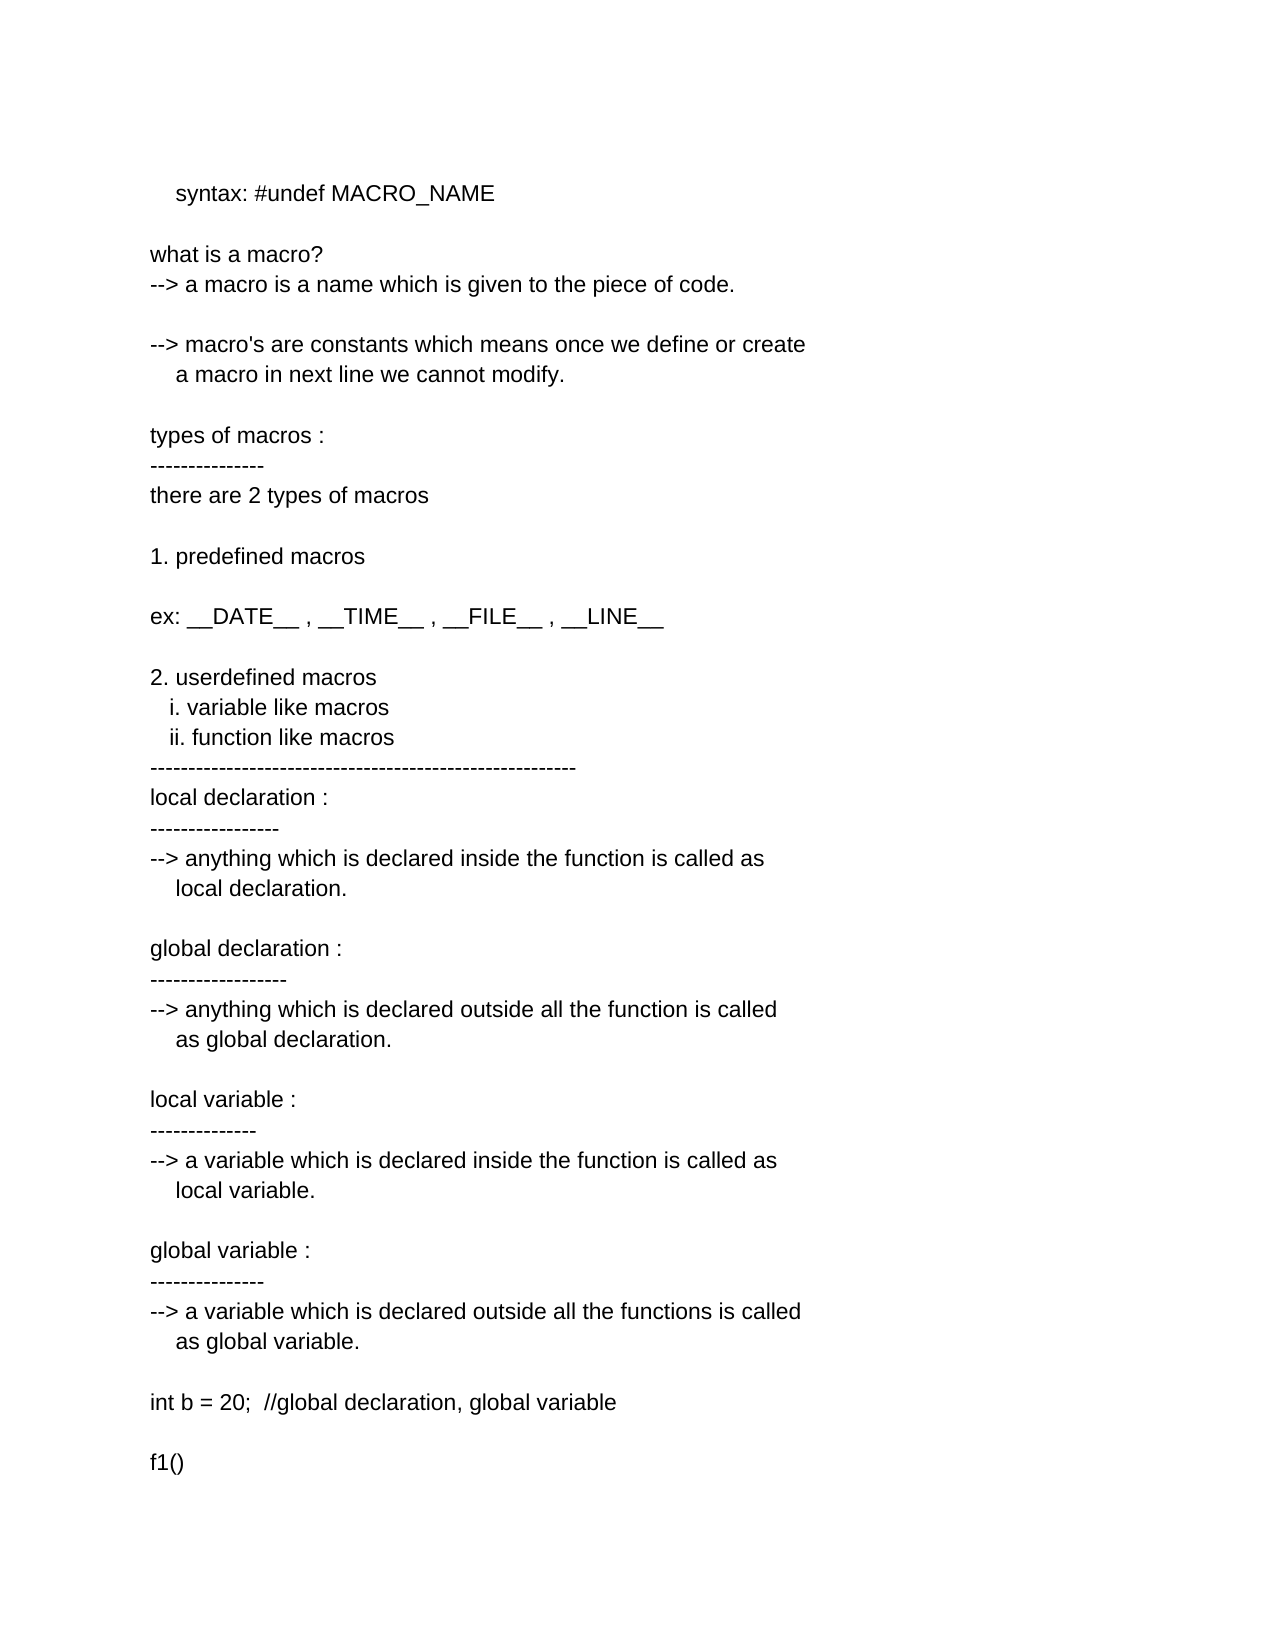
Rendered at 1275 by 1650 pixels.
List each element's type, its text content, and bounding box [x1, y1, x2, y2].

text --------------- [150, 452, 1125, 478]
text types of macros : [150, 422, 1125, 448]
text --------------- [150, 1268, 1125, 1294]
text -------------------------------------------------------- [150, 754, 1125, 781]
text --> anything which is declared outside all the function is called [150, 996, 1125, 1022]
text what is a macro? [150, 241, 1125, 267]
text syntax: #undef MACRO_NAME [150, 180, 1125, 207]
text a macro in next line we cannot modify. [150, 361, 1125, 388]
text local variable : [150, 1086, 1125, 1113]
text local declaration : [150, 784, 1125, 811]
text --> a macro is a name which is given to the piece of code. [150, 271, 1125, 297]
text 2. userdefined macros [150, 663, 1125, 690]
text -------------- [150, 1117, 1125, 1143]
text ii. function like macros [150, 724, 1125, 750]
text local variable. [150, 1177, 1125, 1203]
text f1() [150, 1449, 1125, 1475]
text ----------------- [150, 814, 1125, 841]
text as global declaration. [150, 1026, 1125, 1052]
text there are 2 types of macros [150, 482, 1125, 509]
text global declaration : [150, 935, 1125, 962]
text --> a variable which is declared outside all the functions is called [150, 1298, 1125, 1324]
text i. variable like macros [150, 694, 1125, 720]
text global variable : [150, 1237, 1125, 1264]
text local declaration. [150, 875, 1125, 901]
text as global variable. [150, 1328, 1125, 1354]
text int b = 20; //global declaration, global variable [150, 1388, 1125, 1415]
text ------------------ [150, 966, 1125, 992]
text ex: __DATE__ , __TIME__ , __FILE__ , __LINE__ [150, 603, 1125, 629]
text 1. predefined macros [150, 543, 1125, 569]
text --> a variable which is declared inside the function is called as [150, 1147, 1125, 1173]
text --> anything which is declared inside the function is called as [150, 845, 1125, 871]
text --> macro's are constants which means once we define or create [150, 331, 1125, 358]
